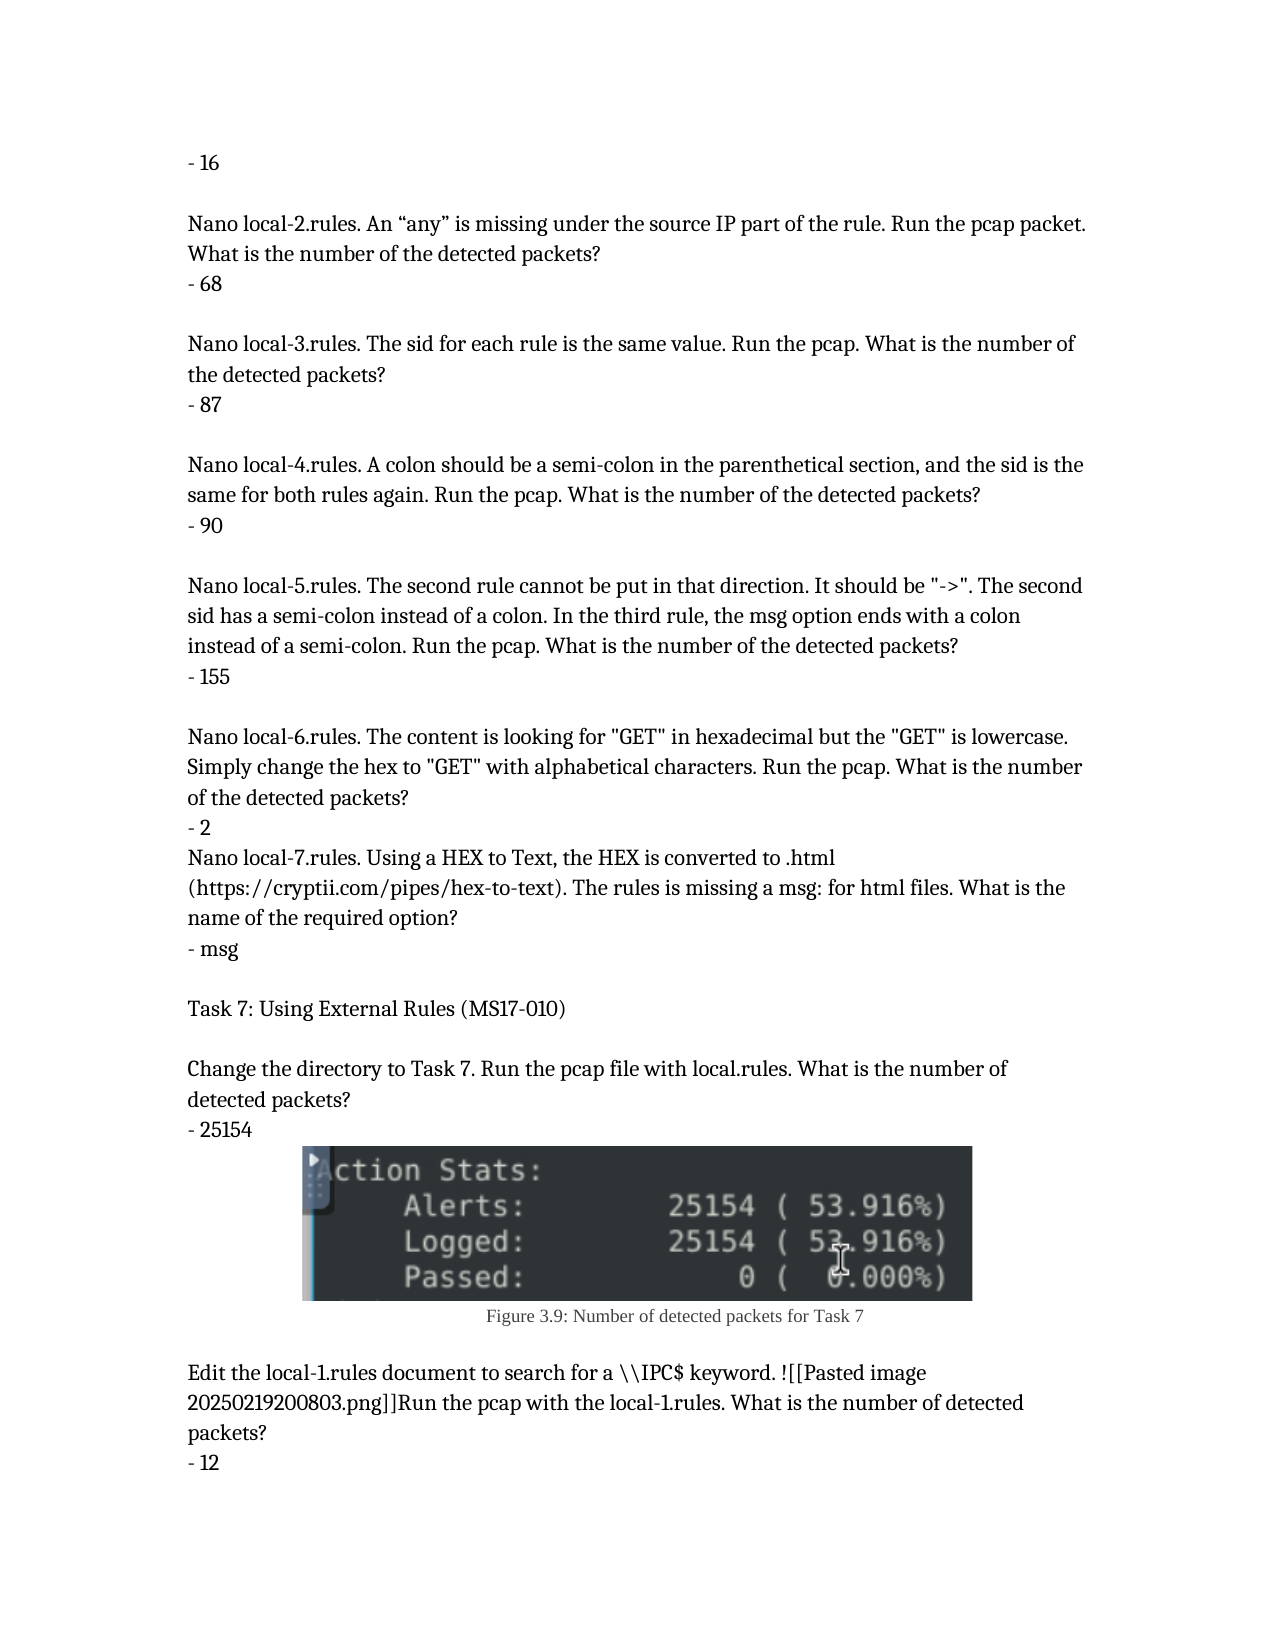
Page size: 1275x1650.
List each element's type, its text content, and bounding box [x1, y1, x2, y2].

list - 16 [187, 150, 1087, 176]
list Nano local-2.rules. An “any” is missing under the source IP part of the rule. Run the pcap packet. What is the number of the detected packets? [187, 210, 1087, 267]
list Nano local-7.rules. Using a HEX to Text, the HEX is converted to .html (https://cryptii.com/pipes/hex-to-text). The rules is missing a msg: for html files. What is the name of the required option? [187, 845, 1087, 932]
picture [302, 1146, 973, 1301]
list - 90 [187, 512, 1087, 539]
list - 68 [187, 271, 1087, 297]
list - 12 [187, 1450, 1087, 1476]
list Task 7: Using External Rules (MS17-010) [187, 996, 1087, 1022]
list Nano local-3.rules. The sid for each rule is the same value. Run the pcap. What is the number of the detected packets? [187, 331, 1087, 388]
list Nano local-4.rules. A colon should be a semi-colon in the parenthetical section, and the sid is the same for both rules again. Run the pcap. What is the number of the detected packets? [187, 452, 1087, 509]
list Change the directory to Task 7. Run the pcap file with local.rules. What is the number of detected packets? [187, 1056, 1087, 1113]
list Nano local-6.rules. The content is looking for "GET" in hexadecimal but the "GET" is lowercase. Simply change the hex to "GET" with alphabetical characters. Run the pcap. What is the number of the detected packets? [187, 724, 1087, 811]
list Nano local-5.rules. The second rule cannot be put in that direction. It should be "->". The second sid has a semi-colon instead of a colon. In the third rule, the msg option ends with a colon instead of a semi-colon. Run the pcap. What is the number of the detected packets? [187, 573, 1087, 660]
list - 25154 [187, 1117, 1087, 1143]
list - 155 [187, 663, 1087, 690]
list - msg [187, 935, 1087, 962]
list Edit the local-1.rules document to search for a \\IPC$ keyword. ![[Pasted image 20250219200803.png]]Run the pcap with the local-1.rules. What is the number of detected packets? [187, 1359, 1087, 1446]
list - 2 [187, 814, 1087, 841]
list Figure 3.9: Number of detected packets for Task 7 [262, 1304, 1087, 1326]
list - 87 [187, 392, 1087, 418]
